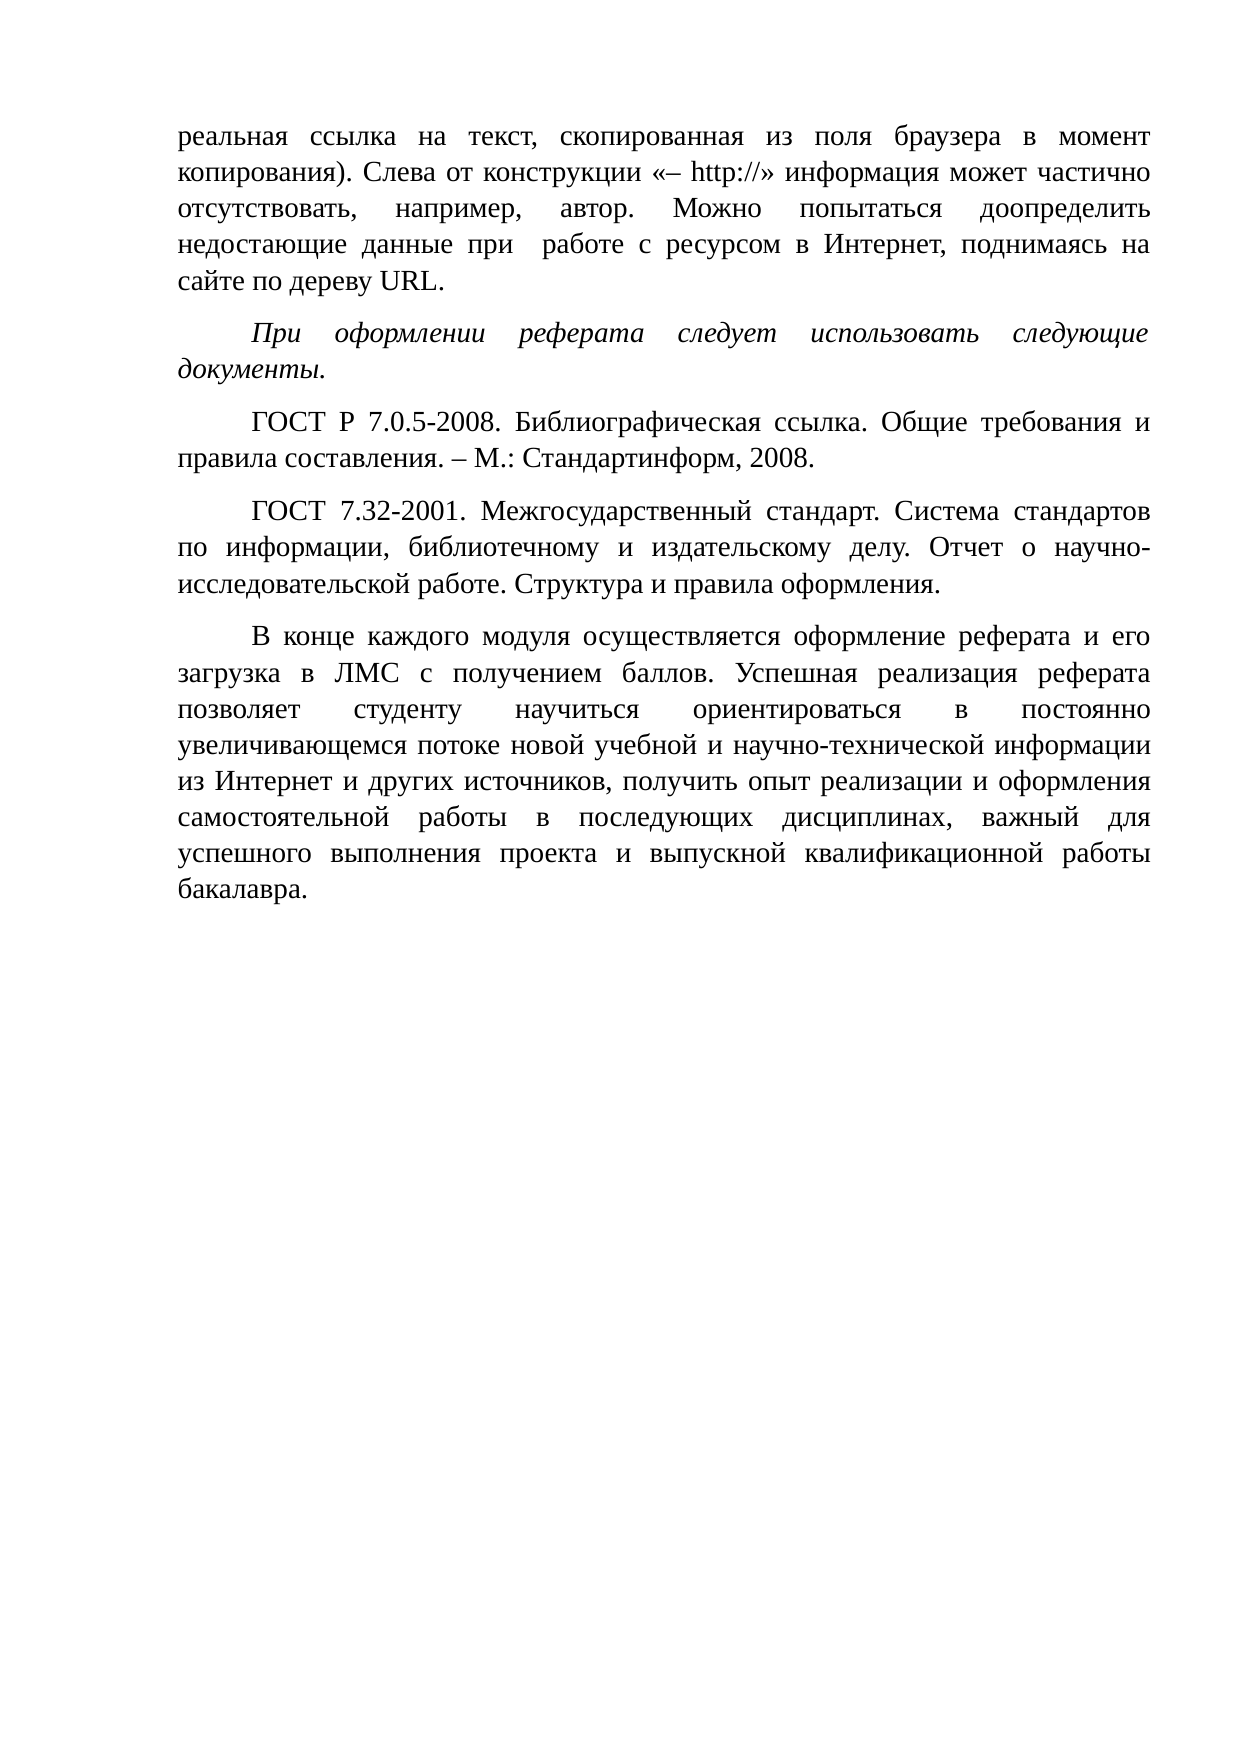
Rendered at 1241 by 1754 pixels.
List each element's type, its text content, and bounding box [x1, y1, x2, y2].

text При оформлении реферата следует использовать следующие документы. [177, 316, 1152, 385]
text ГОСТ 7.32-2001. Межгосударственный стандарт. Система стандартов по информации, библиотечному и издательскому делу. Отчет о научно-исследовательской работе. Структура и правила оформления. [177, 493, 1152, 599]
text ГОСТ Р 7.0.5-2008. Библиографическая ссылка. Общие требования и правила составления. – М.: Стандартинформ, 2008. [177, 404, 1152, 474]
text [177, 118, 1152, 296]
text В конце каждого модуля осуществляется оформление реферата и его загрузка в ЛМС с получением баллов. Успешная реализация реферата позволяет студенту научиться ориентироваться в постоянно увеличивающемся потоке новой учебной и научно-технической информации из Интернет и других источников, получить опыт реализации и оформления самостоятельной работы в последующих дисциплинах, важный для успешного выполнения проекта и выпускной квалификационной работы бакалавра. [177, 618, 1152, 905]
